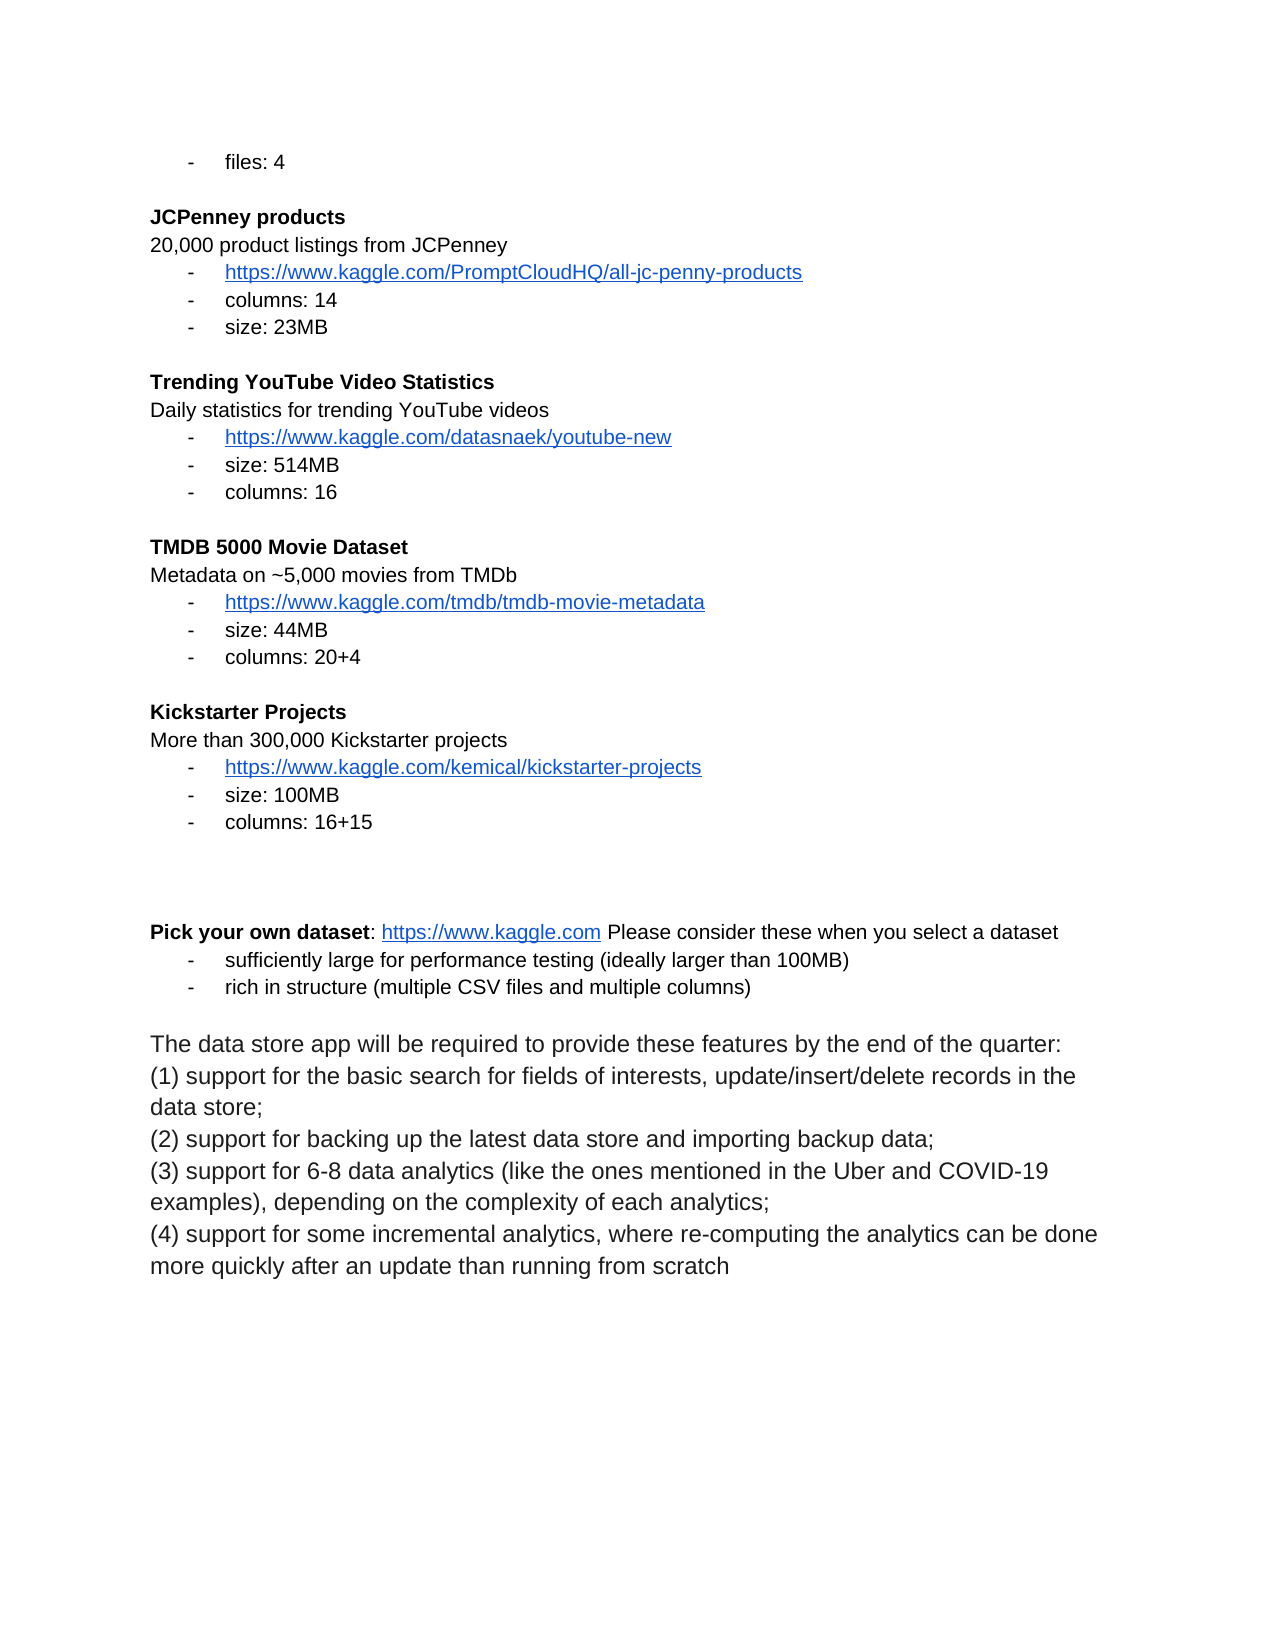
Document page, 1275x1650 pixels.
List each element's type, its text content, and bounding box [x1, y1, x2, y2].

list rich in structure (multiple CSV files and multiple columns) [187, 975, 1125, 999]
text (2) support for backing up the latest data store and importing backup data; [150, 1125, 1125, 1153]
list columns: 20+4 [187, 645, 1125, 669]
text (4) support for some incremental analytics, where re-computing the analytics can be done more quickly after an update than running from scratch [150, 1220, 1125, 1279]
list size: 100MB [187, 782, 1125, 806]
list size: 44MB [187, 617, 1125, 641]
text Pick your own dataset: https://www.kaggle.com Please consider these when you select a dataset [150, 920, 1125, 944]
text JCPenney products [150, 205, 1125, 229]
text Kickstarter Projects [150, 700, 1125, 724]
text More than 300,000 Kickstarter projects [150, 727, 1125, 751]
list files: 4 [187, 150, 1125, 174]
list columns: 16+15 [187, 810, 1125, 834]
text Daily statistics for trending YouTube videos [150, 397, 1125, 421]
list size: 23MB [187, 315, 1125, 339]
text TMDB 5000 Movie Dataset [150, 535, 1125, 559]
list https://www.kaggle.com/kemical/kickstarter-projects [187, 755, 1125, 779]
list size: 514MB [187, 452, 1125, 476]
list https://www.kaggle.com/tmdb/tmdb-movie-metadata [187, 590, 1125, 614]
list columns: 16 [187, 480, 1125, 504]
text (3) support for 6-8 data analytics (like the ones mentioned in the Uber and COVID-19 examples), depending on the complexity of each analytics; [150, 1157, 1125, 1216]
text The data store app will be required to provide these features by the end of the quarter: [150, 1030, 1125, 1058]
list sufficiently large for performance testing (ideally larger than 100MB) [187, 947, 1125, 971]
text Trending YouTube Video Statistics [150, 370, 1125, 394]
text 20,000 product listings from JCPenney [150, 232, 1125, 256]
list https://www.kaggle.com/PromptCloudHQ/all-jc-penny-products [187, 260, 1125, 284]
list https://www.kaggle.com/datasnaek/youtube-new [187, 425, 1125, 449]
list columns: 14 [187, 287, 1125, 311]
text (1) support for the basic search for fields of interests, update/insert/delete records in the data store; [150, 1062, 1125, 1121]
text Metadata on ~5,000 movies from TMDb [150, 562, 1125, 586]
